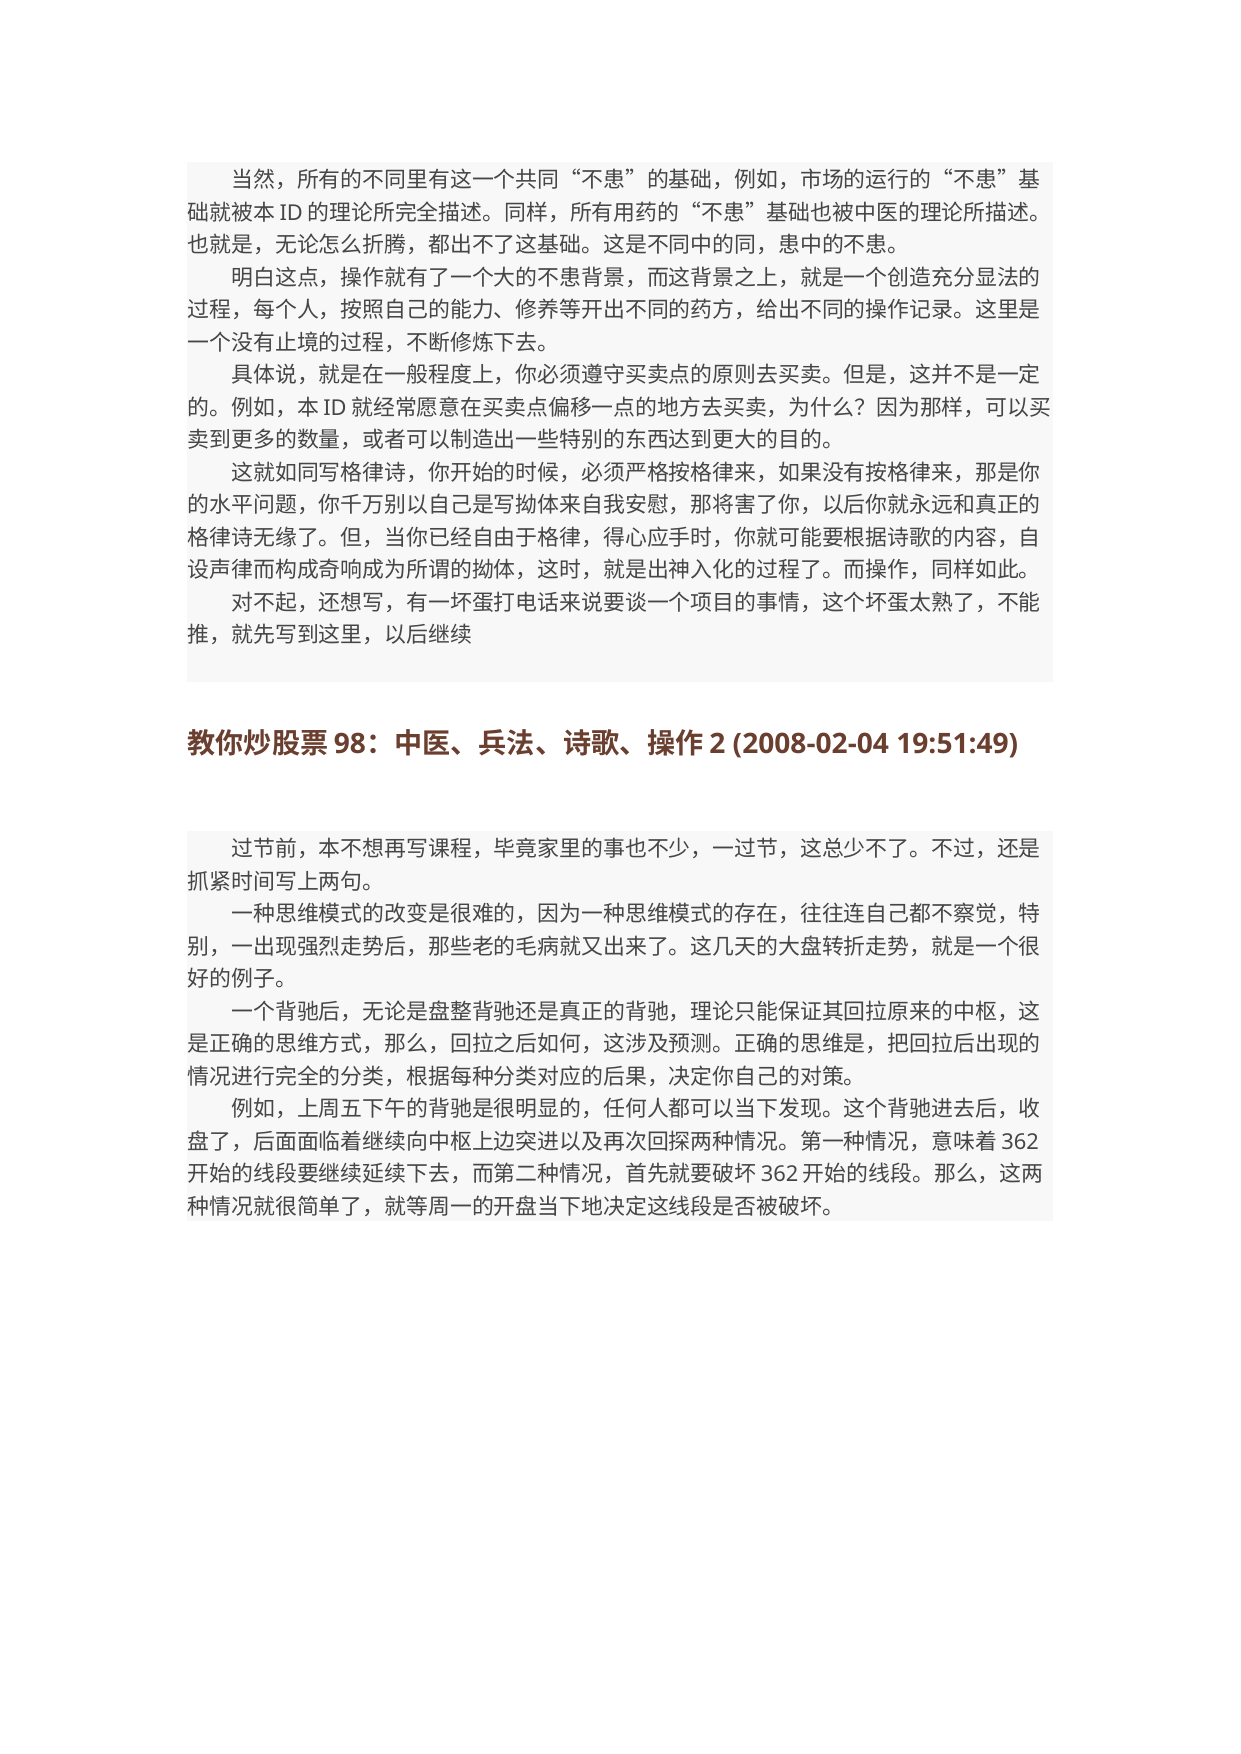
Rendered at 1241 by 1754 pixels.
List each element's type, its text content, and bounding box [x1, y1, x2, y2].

text 对不起，还想写，有一坏蛋打电话来说要谈一个项目的事情，这个坏蛋太熟了，不能推，就先写到这里，以后继续 [187, 584, 1053, 649]
text 一个背驰后，无论是盘整背驰还是真正的背驰，理论只能保证其回拉原来的中枢，这是正确的思维方式，那么，回拉之后如何，这涉及预测。正确的思维是，把回拉后出现的情况进行完全的分类，根据每种分类对应的后果，决定你自己的对策。 [187, 993, 1053, 1091]
subtitle 教你炒股票98：中医、兵法、诗歌、操作2 (2008-02-04 19:51:49) [187, 709, 1053, 774]
text 明白这点，操作就有了一个大的不患背景，而这背景之上，就是一个创造充分显法的过程，每个人，按照自己的能力、修养等开出不同的药方，给出不同的操作记录。这里是一个没有止境的过程，不断修炼下去。 [187, 259, 1053, 357]
text 当然，所有的不同里有这一个共同“不患”的基础，例如，市场的运行的“不患”基础就被本ID的理论所完全描述。同样，所有用药的“不患”基础也被中医的理论所描述。也就是，无论怎么折腾，都出不了这基础。这是不同中的同，患中的不患。 [187, 162, 1053, 259]
text 具体说，就是在一般程度上，你必须遵守买卖点的原则去买卖。但是，这并不是一定的。例如，本ID就经常愿意在买卖点偏移一点的地方去买卖，为什么？因为那样，可以买卖到更多的数量，或者可以制造出一些特别的东西达到更大的目的。 [187, 357, 1053, 454]
text 过节前，本不想再写课程，毕竟家里的事也不少，一过节，这总少不了。不过，还是抓紧时间写上两句。 [187, 831, 1053, 896]
text 例如，上周五下午的背驰是很明显的，任何人都可以当下发现。这个背驰进去后，收盘了，后面面临着继续向中枢上边突进以及再次回探两种情况。第一种情况，意味着362开始的线段要继续延续下去，而第二种情况，首先就要破坏362开始的线段。那么，这两种情况就很简单了，就等周一的开盘当下地决定这线段是否被破坏。 [187, 1091, 1053, 1221]
text 这就如同写格律诗，你开始的时候，必须严格按格律来，如果没有按格律来，那是你的水平问题，你千万别以自己是写拗体来自我安慰，那将害了你，以后你就永远和真正的格律诗无缘了。但，当你已经自由于格律，得心应手时，你就可能要根据诗歌的内容，自设声律而构成奇响成为所谓的拗体，这时，就是出神入化的过程了。而操作，同样如此。 [187, 454, 1053, 584]
text 一种思维模式的改变是很难的，因为一种思维模式的存在，往往连自己都不察觉，特别，一出现强烈走势后，那些老的毛病就又出来了。这几天的大盘转折走势，就是一个很好的例子。 [187, 896, 1053, 993]
